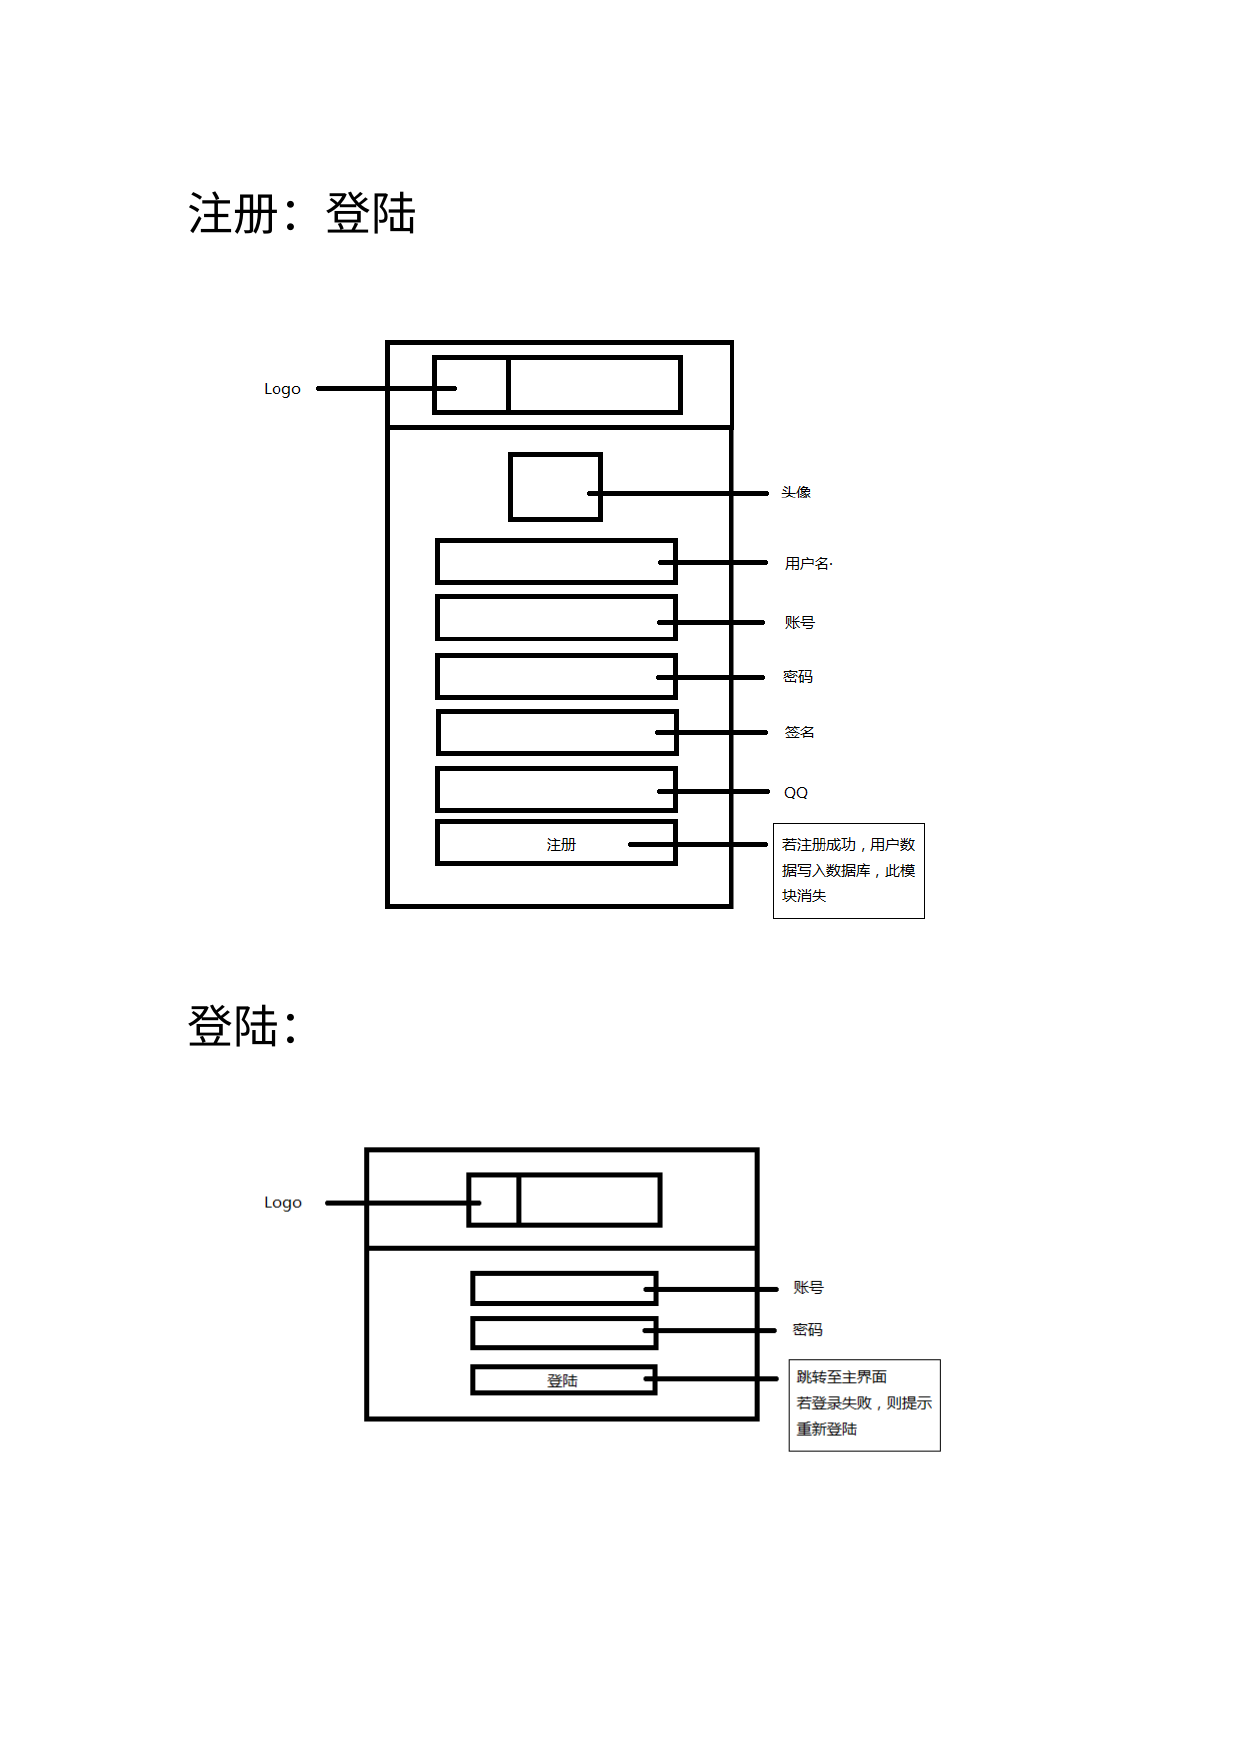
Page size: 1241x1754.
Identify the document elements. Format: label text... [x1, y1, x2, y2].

picture [187, 1072, 1052, 1533]
text 登陆： [187, 974, 1053, 1072]
picture [187, 259, 1052, 974]
